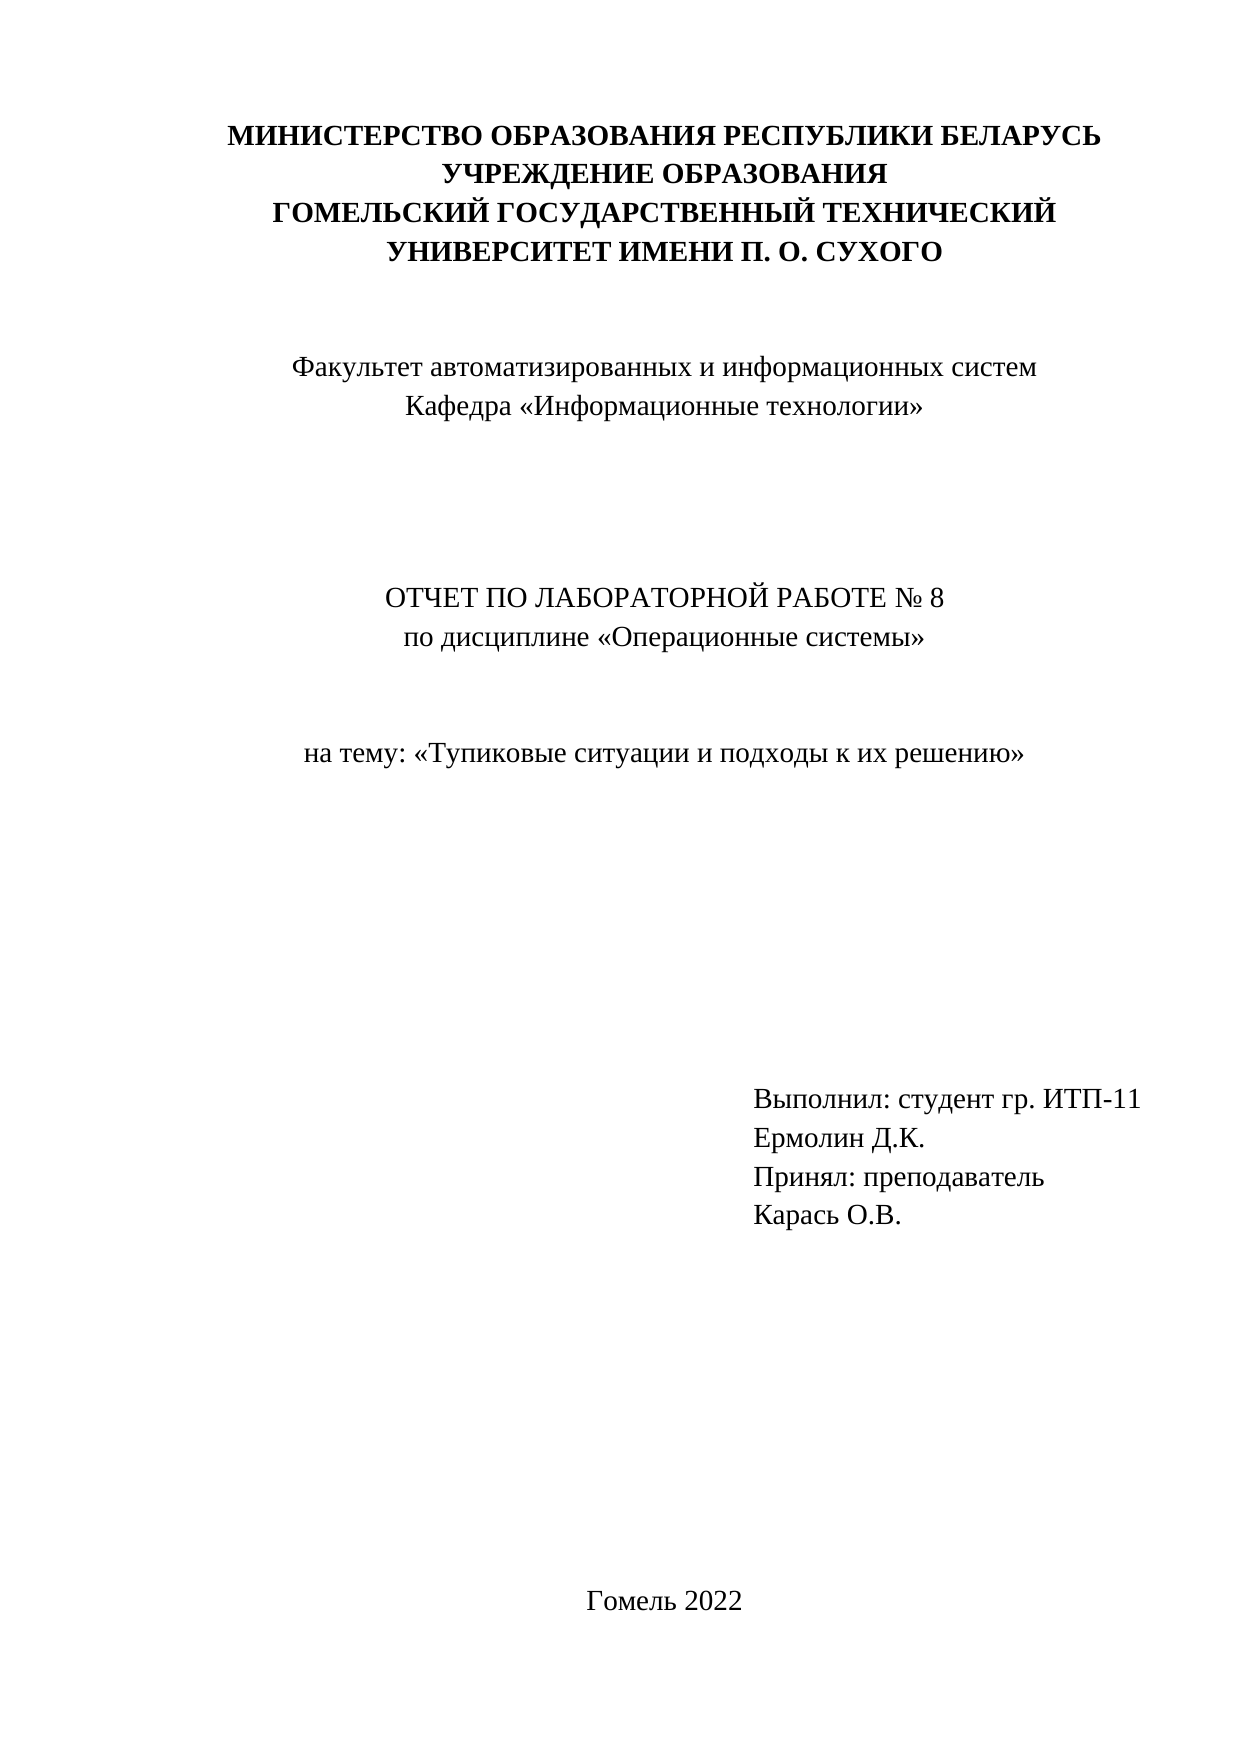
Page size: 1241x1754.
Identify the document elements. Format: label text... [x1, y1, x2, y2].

text Выполнил: студент гр. ИТП-11 [177, 1082, 1152, 1115]
text на тему: «Тупиковые ситуации и подходы к их решению» [177, 735, 1152, 768]
text Принял: преподаватель [177, 1159, 1152, 1192]
text по дисциплине «Операционные системы» [177, 619, 1152, 653]
text Кафедра «Информационные технологии» [177, 388, 1152, 421]
text МИНИСТЕРСТВО ОБРАЗОВАНИЯ РЕСПУБЛИКИ БЕЛАРУСЬ [177, 118, 1152, 152]
text Ермолин Д.К. [177, 1120, 1152, 1154]
text Карась О.В. [177, 1197, 1152, 1231]
text Факультет автоматизированных и информационных систем [177, 349, 1152, 383]
text ОТЧЕТ ПО ЛАБОРАТОРНОЙ РАБОТЕ № 8 [177, 581, 1152, 614]
text ГОМЕЛЬСКИЙ ГОСУДАРСТВЕННЫЙ ТЕХНИЧЕСКИЙ УНИВЕРСИТЕТ ИМЕНИ П. О. СУХОГО [177, 195, 1152, 267]
text УЧРЕЖДЕНИЕ ОБРАЗОВАНИЯ [177, 157, 1152, 190]
text Гомель 2022 [177, 1583, 1152, 1616]
